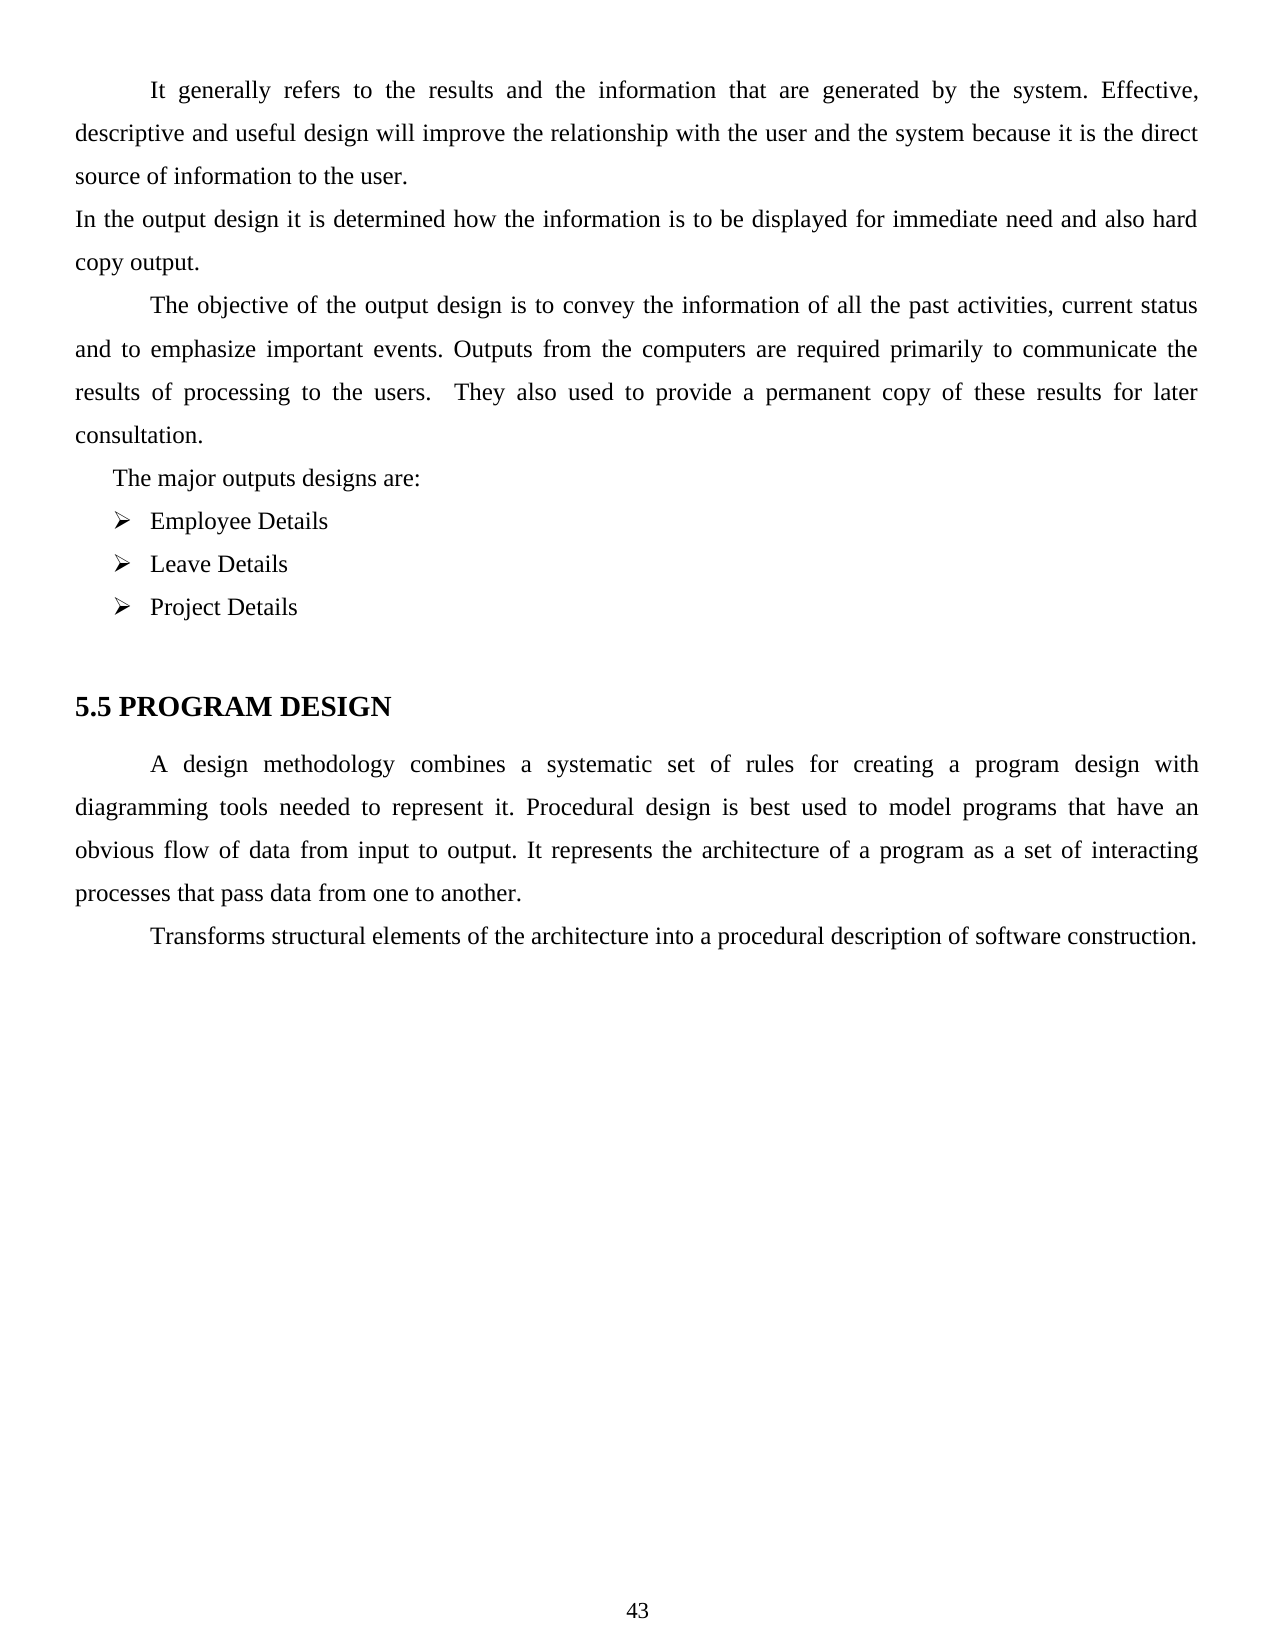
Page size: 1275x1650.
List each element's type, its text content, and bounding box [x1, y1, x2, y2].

text The objective of the output design is to convey the information of all the past activities, current status and to emphasize important events. Outputs from the computers are required primarily to communicate the results of processing to the users. They also used to provide a permanent copy of these results for later consultation. [75, 291, 1200, 449]
text Transforms structural elements of the architecture into a procedural description of software construction. [75, 921, 1200, 950]
text It generally refers to the results and the information that are generated by the system. Effective, descriptive and useful design will improve the relationship with the user and the system because it is the direct source of information to the user. [75, 75, 1200, 190]
text In the output design it is determined how the information is to be displayed for immediate need and also hard copy output. [75, 204, 1200, 276]
text The major outputs designs are: [75, 463, 1200, 492]
list Project Details [112, 592, 1200, 621]
list Leave Details [112, 549, 1200, 578]
list Employee Details [112, 506, 1200, 535]
text A design methodology combines a systematic set of rules for creating a program design with diagramming tools needed to represent it. Procedural design is best used to model programs that have an obvious flow of data from input to output. It represents the architecture of a program as a set of interacting processes that pass data from one to another. [75, 749, 1200, 907]
text 5.5 PROGRAM DESIGN [75, 689, 1200, 723]
